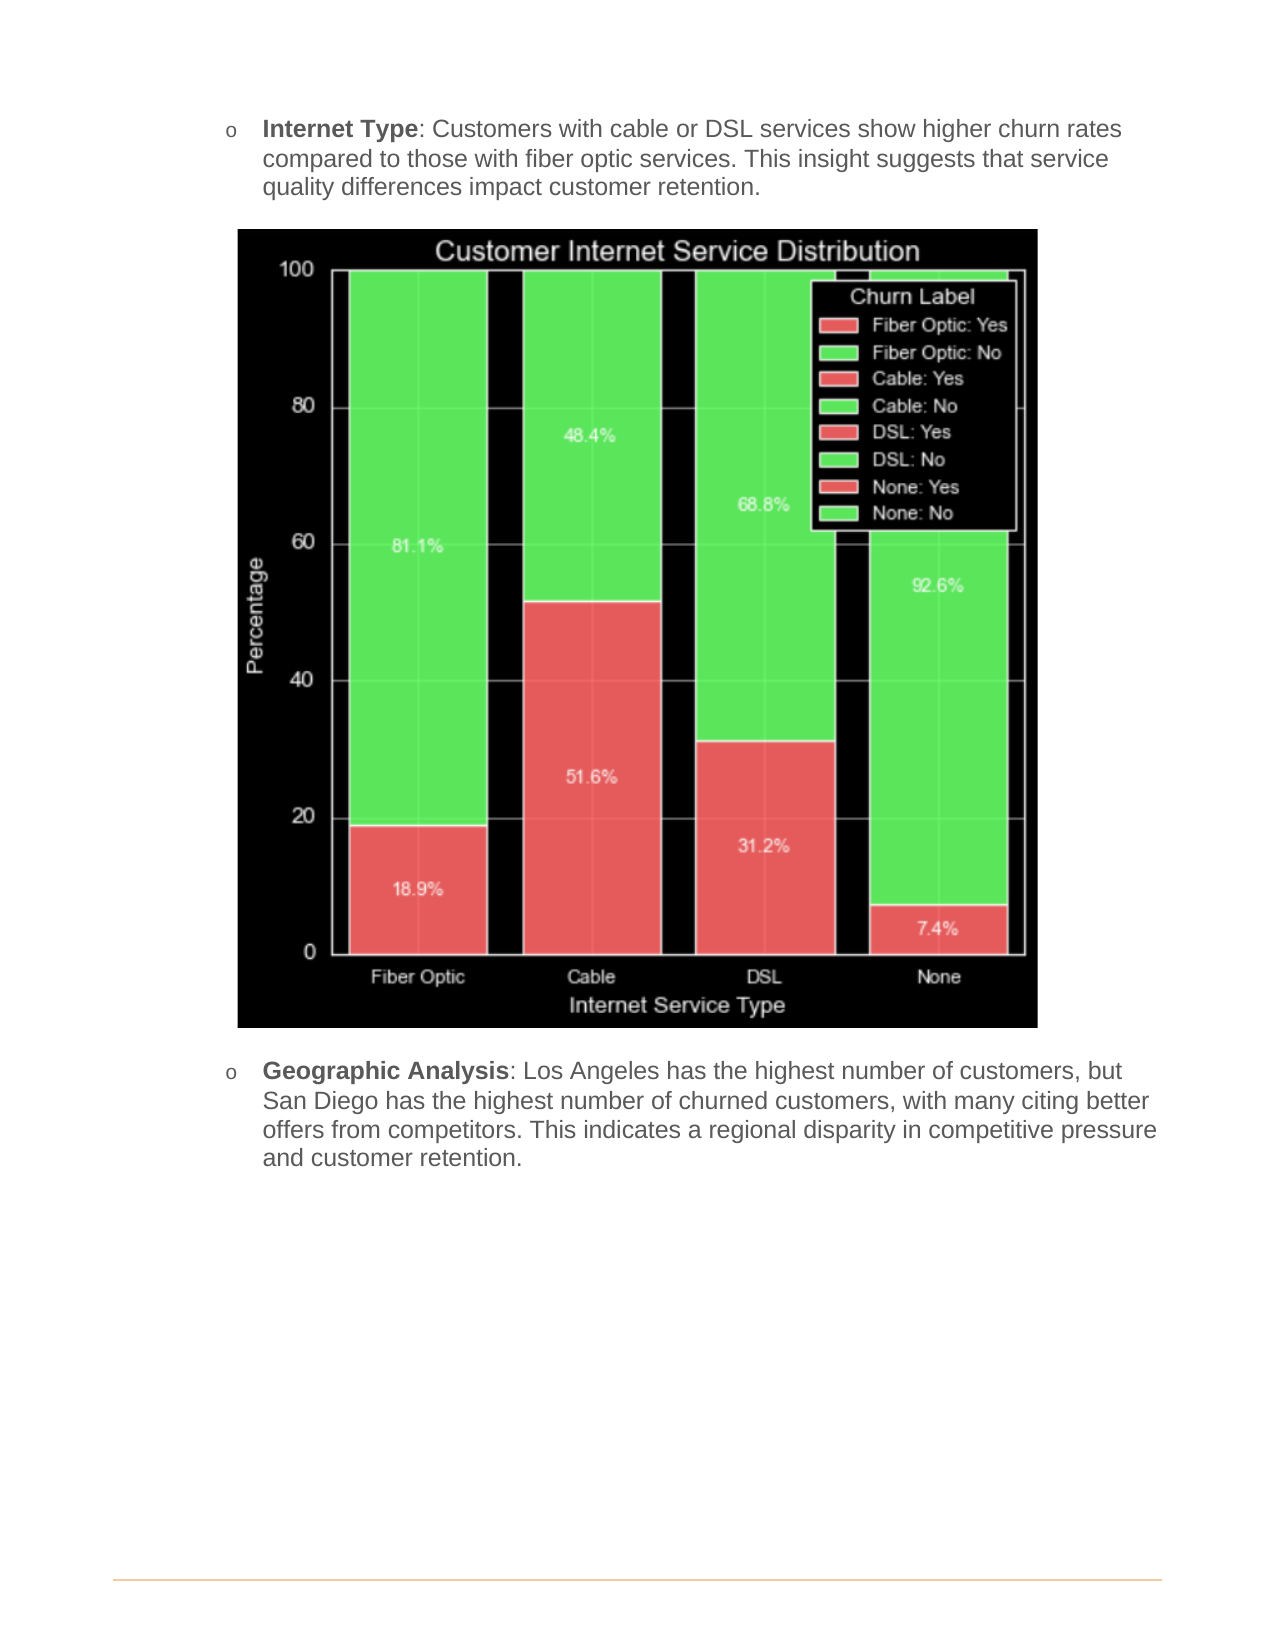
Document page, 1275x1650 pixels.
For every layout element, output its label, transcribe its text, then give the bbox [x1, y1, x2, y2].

list Geographic Analysis: Los Angeles has the highest number of customers, but San Diego has the highest number of churned customers, with many citing better offers from competitors. This indicates a regional disparity in competitive pressure and customer retention. [225, 1056, 1162, 1172]
picture [237, 229, 1038, 1028]
list Internet Type: Customers with cable or DSL services show higher churn rates compared to those with fiber optic services. This insight suggests that service quality differences impact customer retention. [225, 114, 1162, 201]
